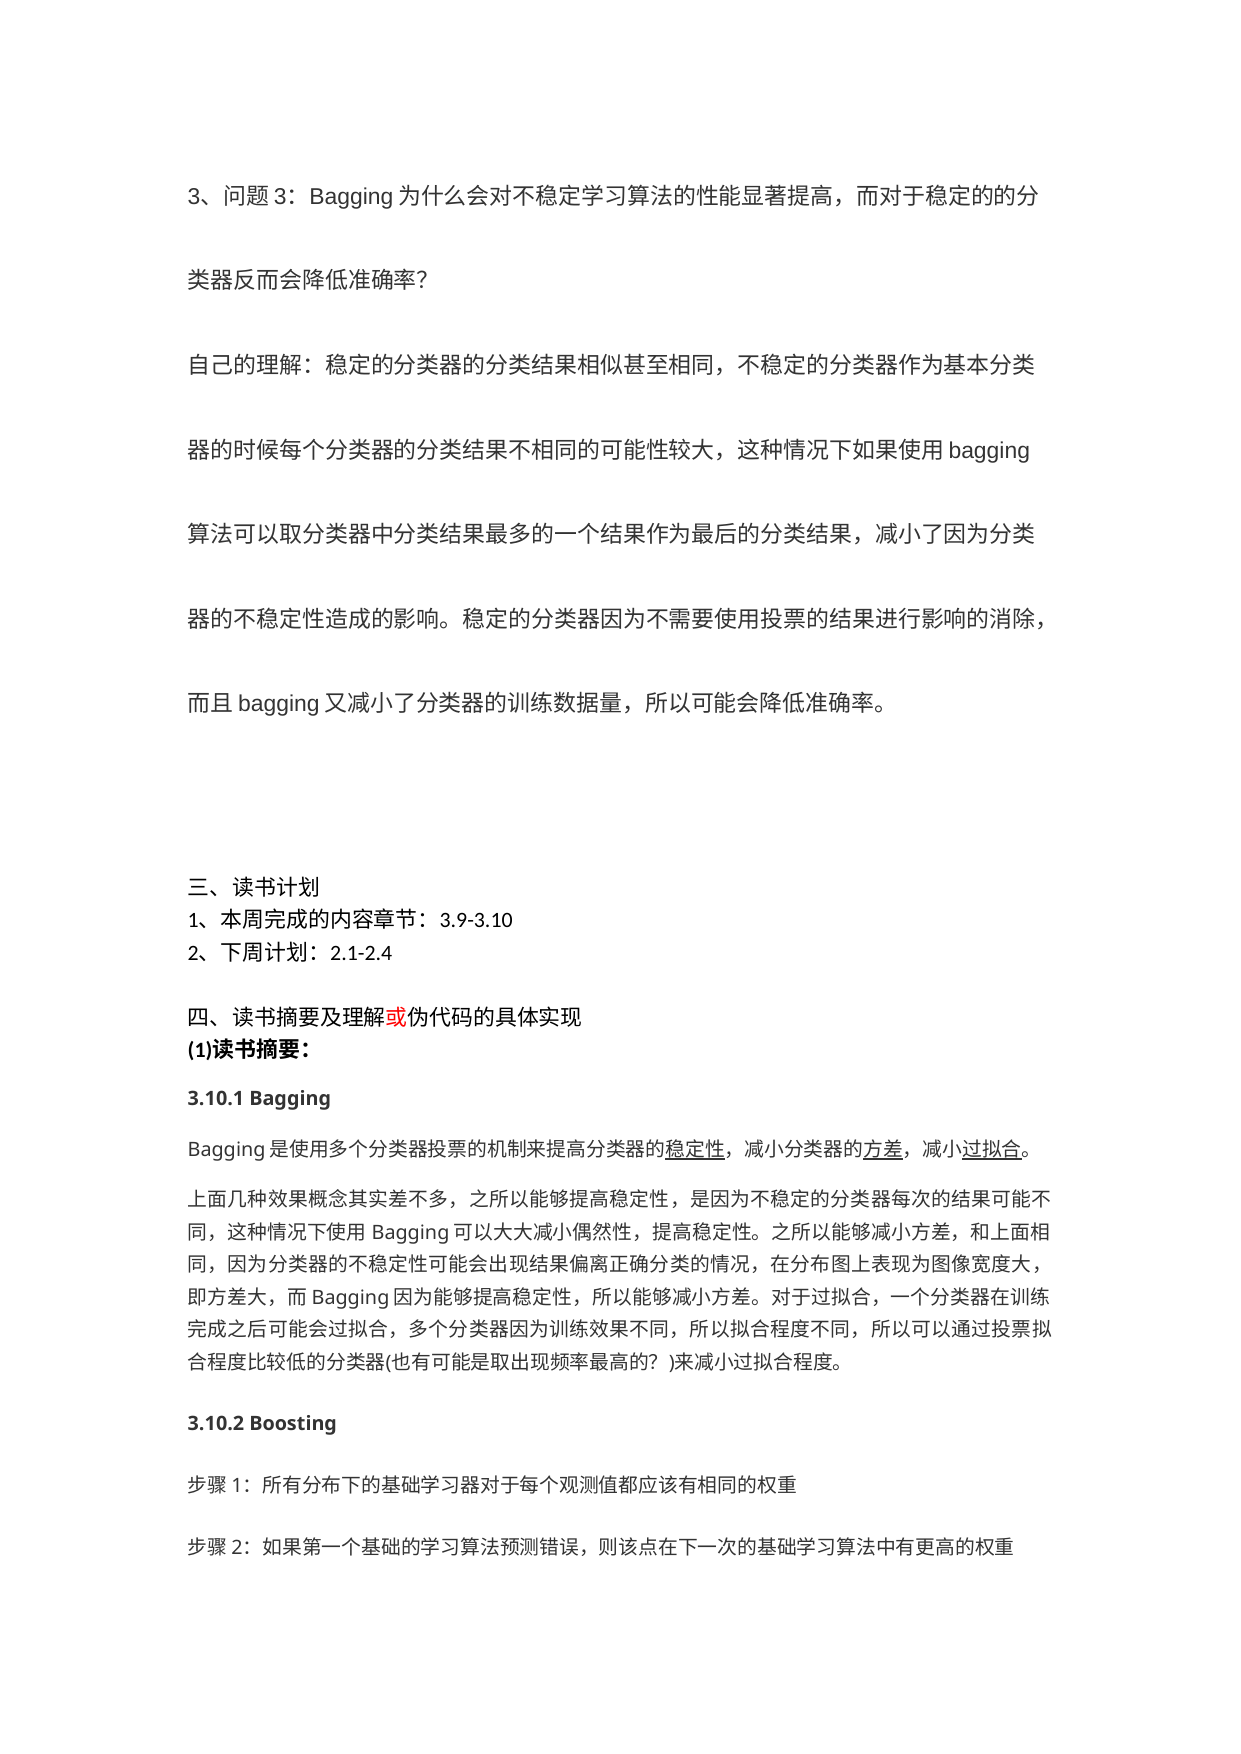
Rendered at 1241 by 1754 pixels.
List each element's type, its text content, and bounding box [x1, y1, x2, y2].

text 2、下周计划：2.1-2.4 [187, 934, 1053, 967]
text 3.10.1 Bagging [187, 1082, 1053, 1114]
list 读书摘要及理解或伪代码的具体实现 [187, 999, 1053, 1032]
list 读书计划 [187, 869, 1053, 902]
list 自己的理解：稳定的分类器的分类结果相似甚至相同，不稳定的分类器作为基本分类器的时候每个分类器的分类结果不相同的可能性较大，这种情况下如果使用bagging算法可以取分类器中分类结果最多的一个结果作为最后的分类结果，减小了因为分类器的不稳定性造成的影响。稳定的分类器因为不需要使用投票的结果进行影响的消除，而且bagging又减小了分类器的训练数据量，所以可能会降低准确率。 [187, 331, 1053, 734]
text Bagging是使用多个分类器投票的机制来提高分类器的稳定性，减小分类器的方差，减小过拟合。 [187, 1132, 1053, 1164]
subtitle 3.10.2 Boosting [187, 1406, 1053, 1439]
text 步骤1：所有分布下的基础学习器对于每个观测值都应该有相同的权重 [187, 1468, 1053, 1500]
text 上面几种效果概念其实差不多，之所以能够提高稳定性，是因为不稳定的分类器每次的结果可能不同，这种情况下使用Bagging可以大大减小偶然性，提高稳定性。之所以能够减小方差，和上面相同，因为分类器的不稳定性可能会出现结果偏离正确分类的情况，在分布图上表现为图像宽度大，即方差大，而Bagging因为能够提高稳定性，所以能够减小方差。对于过拟合，一个分类器在训练完成之后可能会过拟合，多个分类器因为训练效果不同，所以拟合程度不同，所以可以通过投票拟合程度比较低的分类器(也有可能是取出现频率最高的？)来减小过拟合程度。 [187, 1182, 1053, 1377]
text 步骤2：如果第一个基础的学习算法预测错误，则该点在下一次的基础学习算法中有更高的权重 [187, 1529, 1053, 1562]
text 1、本周完成的内容章节：3.9-3.10 [187, 902, 1053, 934]
list (1)读书摘要： [187, 1032, 1053, 1064]
text 3、问题3：Bagging为什么会对不稳定学习算法的性能显著提高，而对于稳定的的分类器反而会降低准确率？ [187, 162, 1053, 311]
